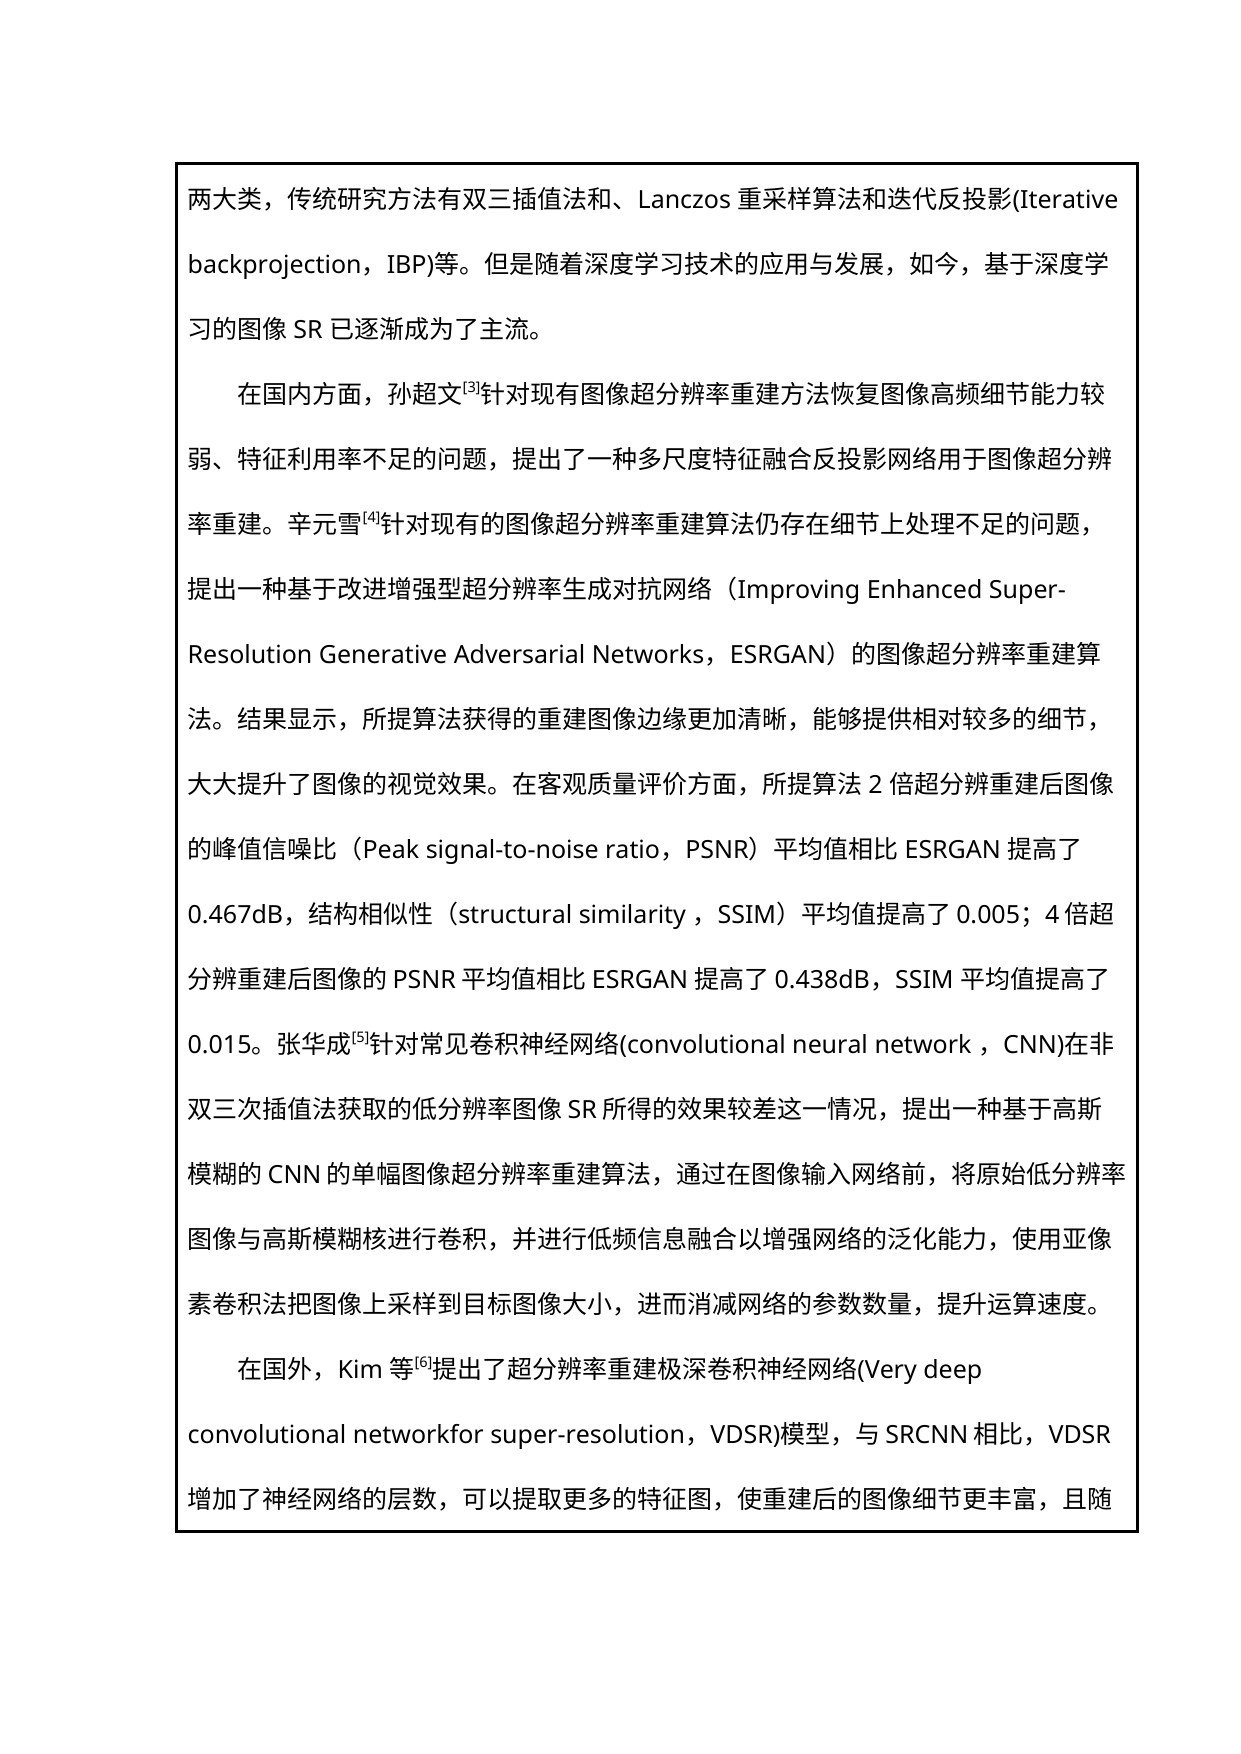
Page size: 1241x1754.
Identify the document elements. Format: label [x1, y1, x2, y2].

table_header [178, 165, 1136, 1530]
